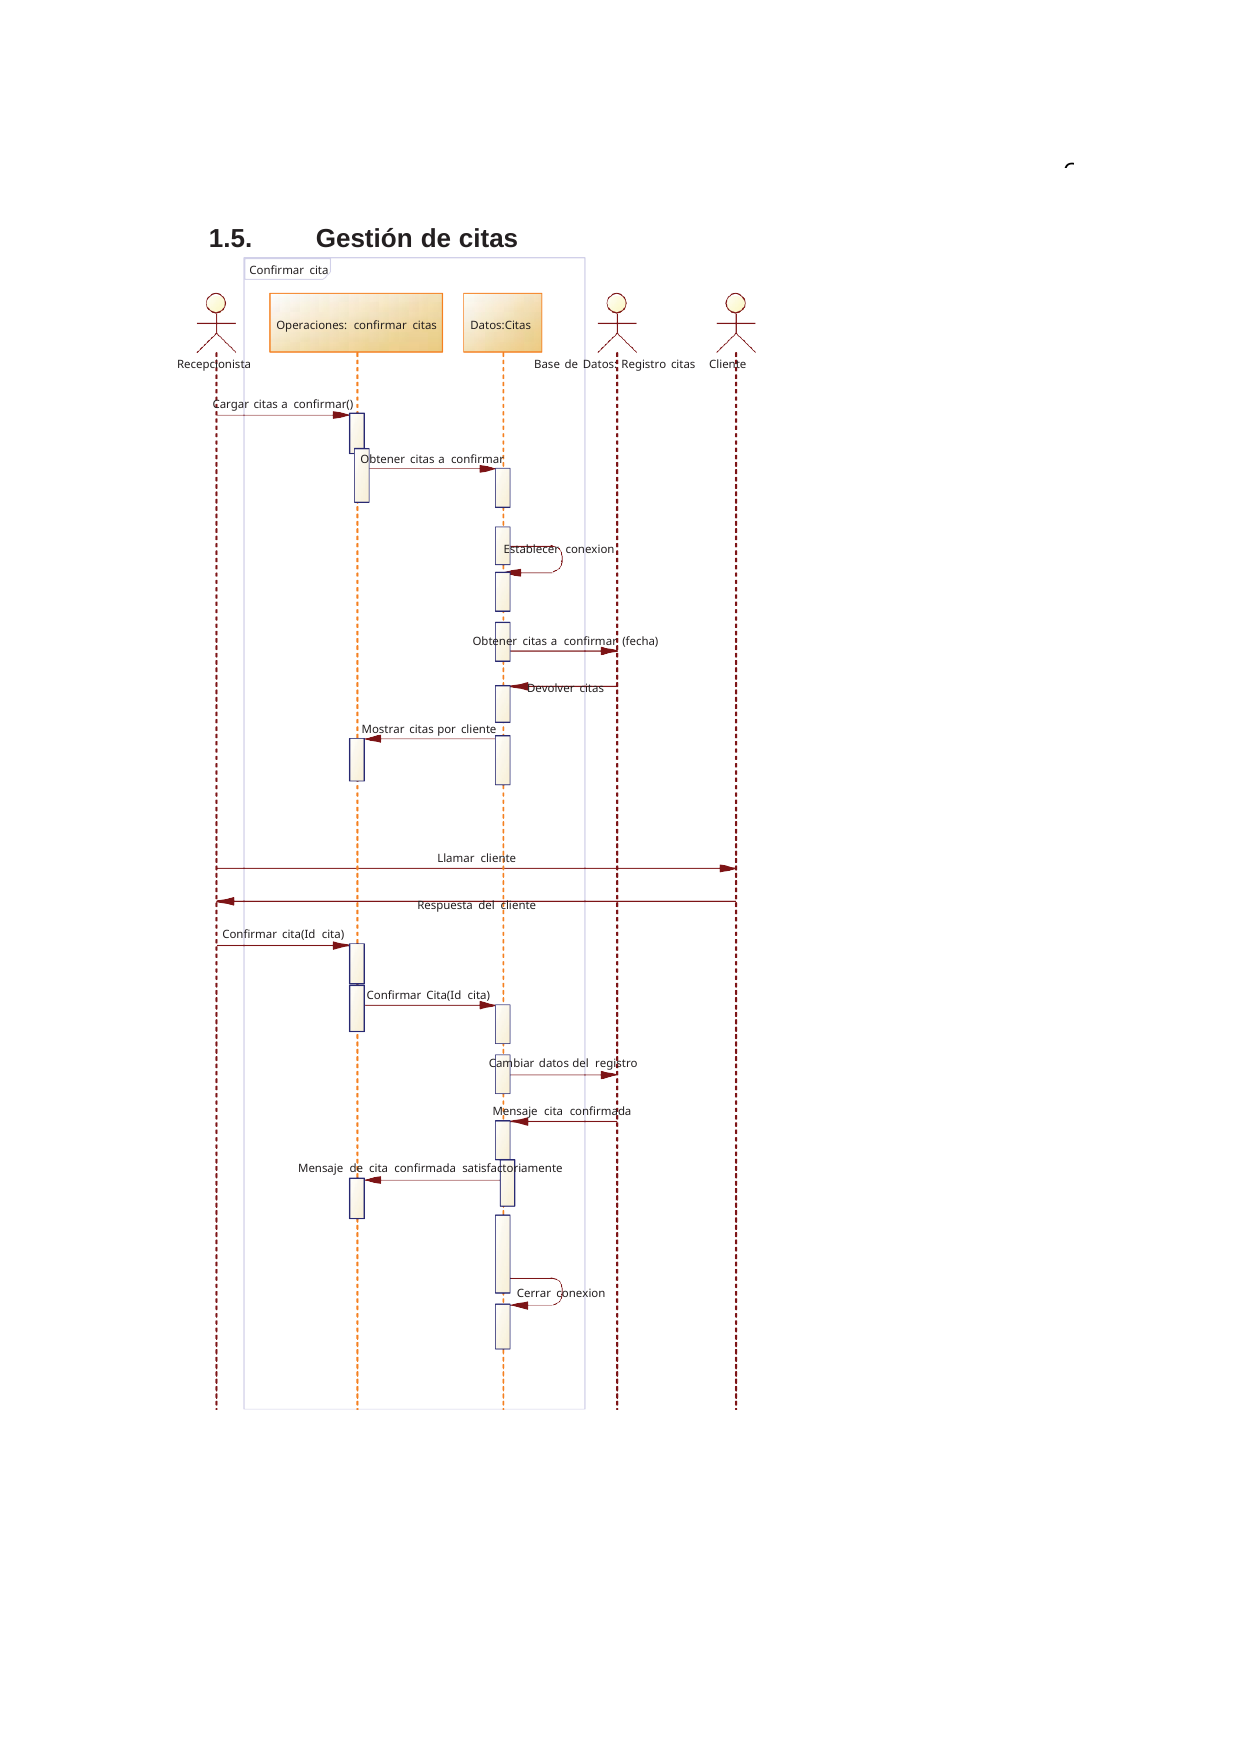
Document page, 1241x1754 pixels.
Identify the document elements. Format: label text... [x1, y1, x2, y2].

picture [196, 257, 756, 1410]
subtitle Gestión de citas [209, 223, 1203, 253]
